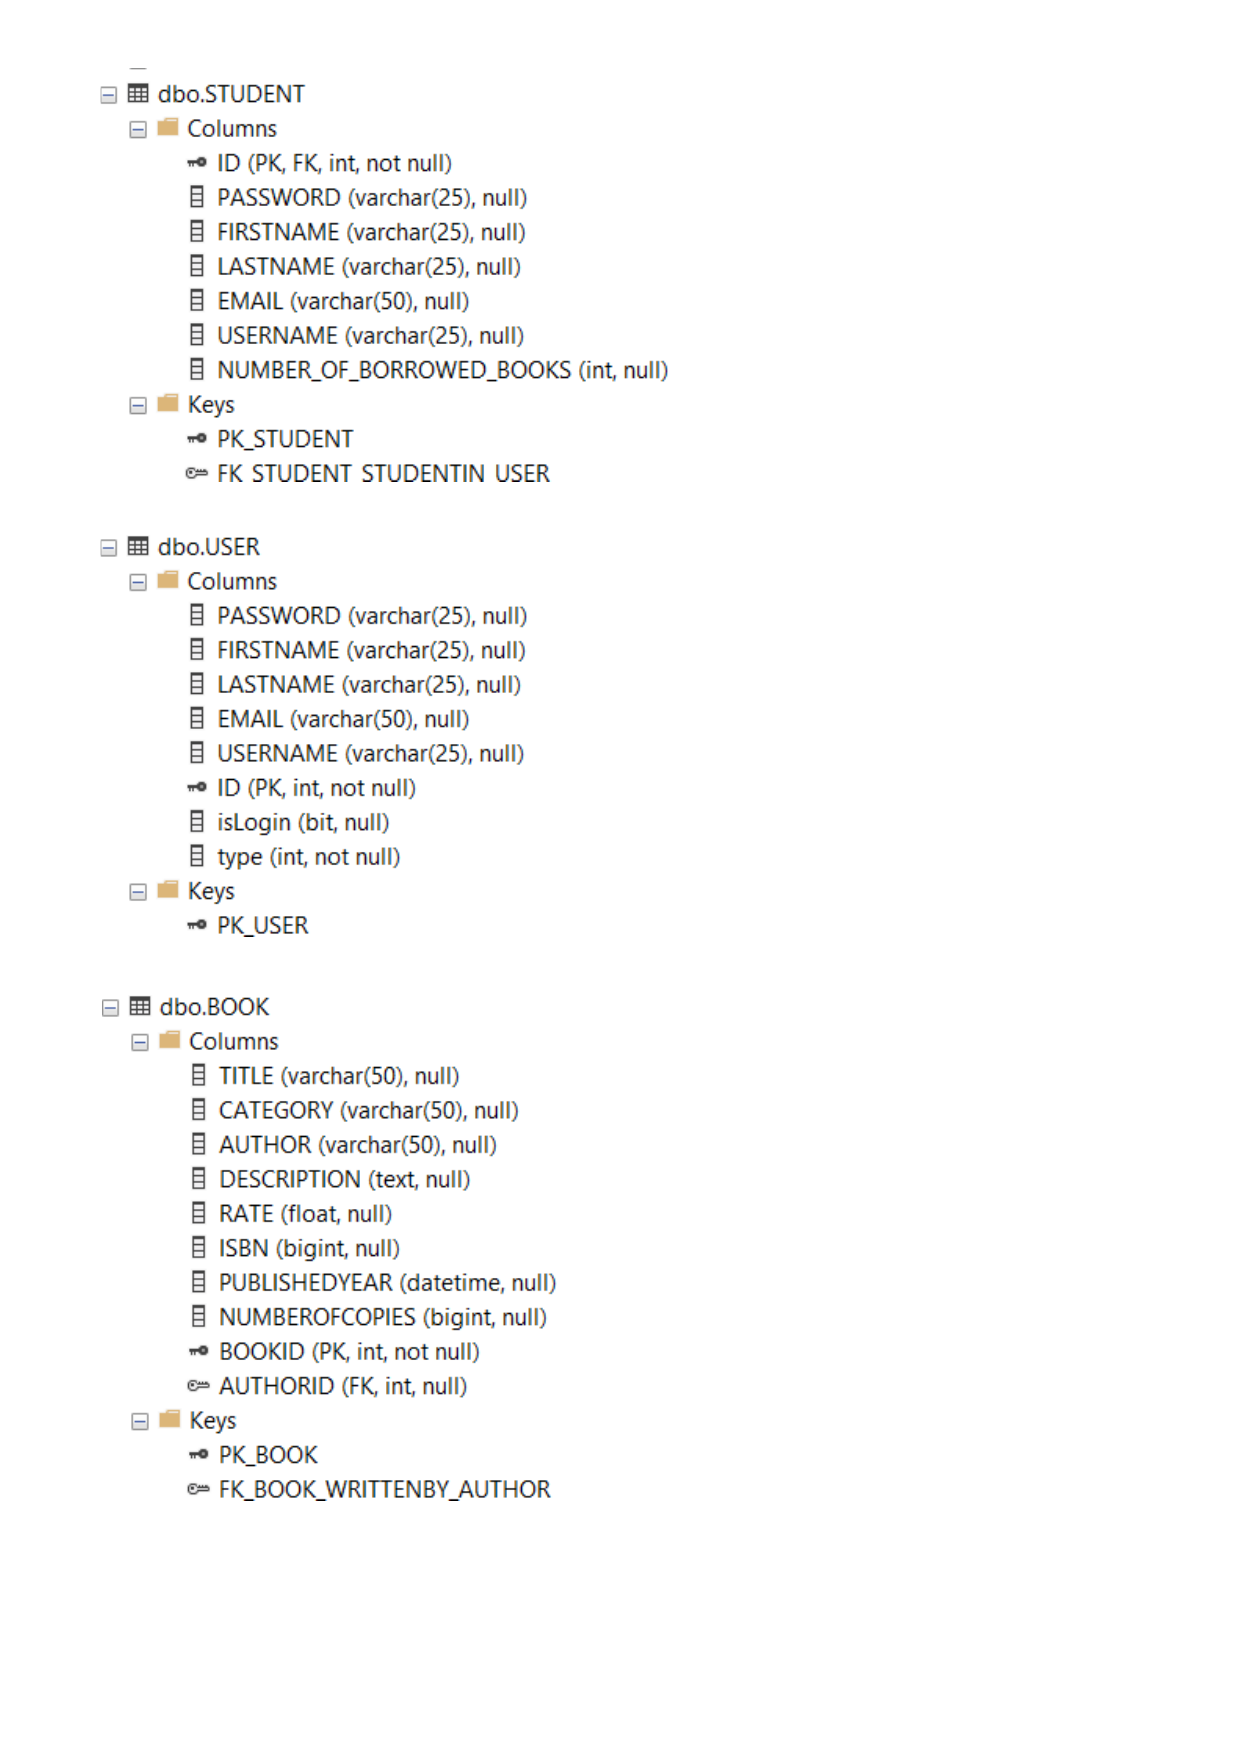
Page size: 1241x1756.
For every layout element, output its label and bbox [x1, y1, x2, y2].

picture [100, 535, 528, 937]
picture [102, 995, 557, 1501]
picture [100, 68, 668, 482]
